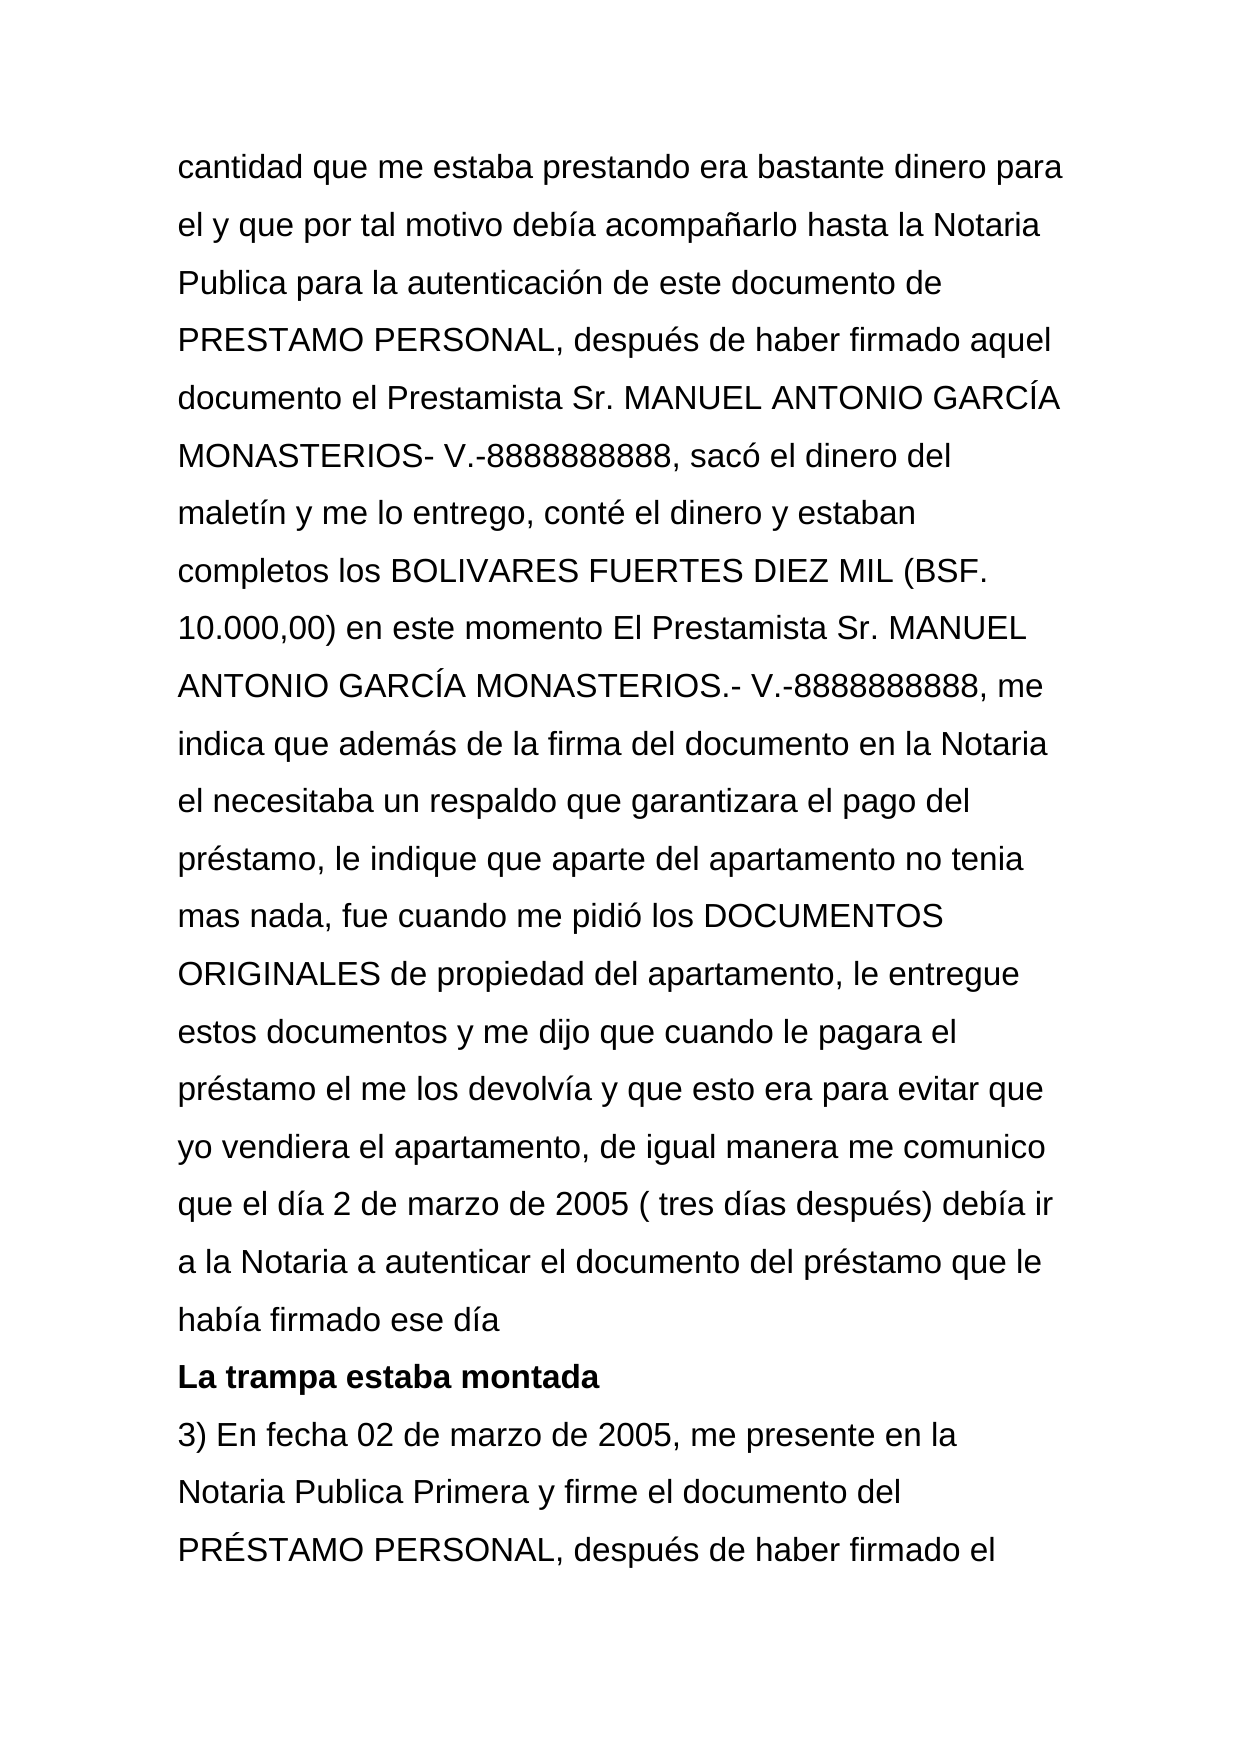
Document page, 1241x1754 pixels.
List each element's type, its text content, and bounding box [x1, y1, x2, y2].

text La trampa estaba montada [177, 1357, 1063, 1396]
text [177, 186, 1063, 1338]
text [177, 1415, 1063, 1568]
